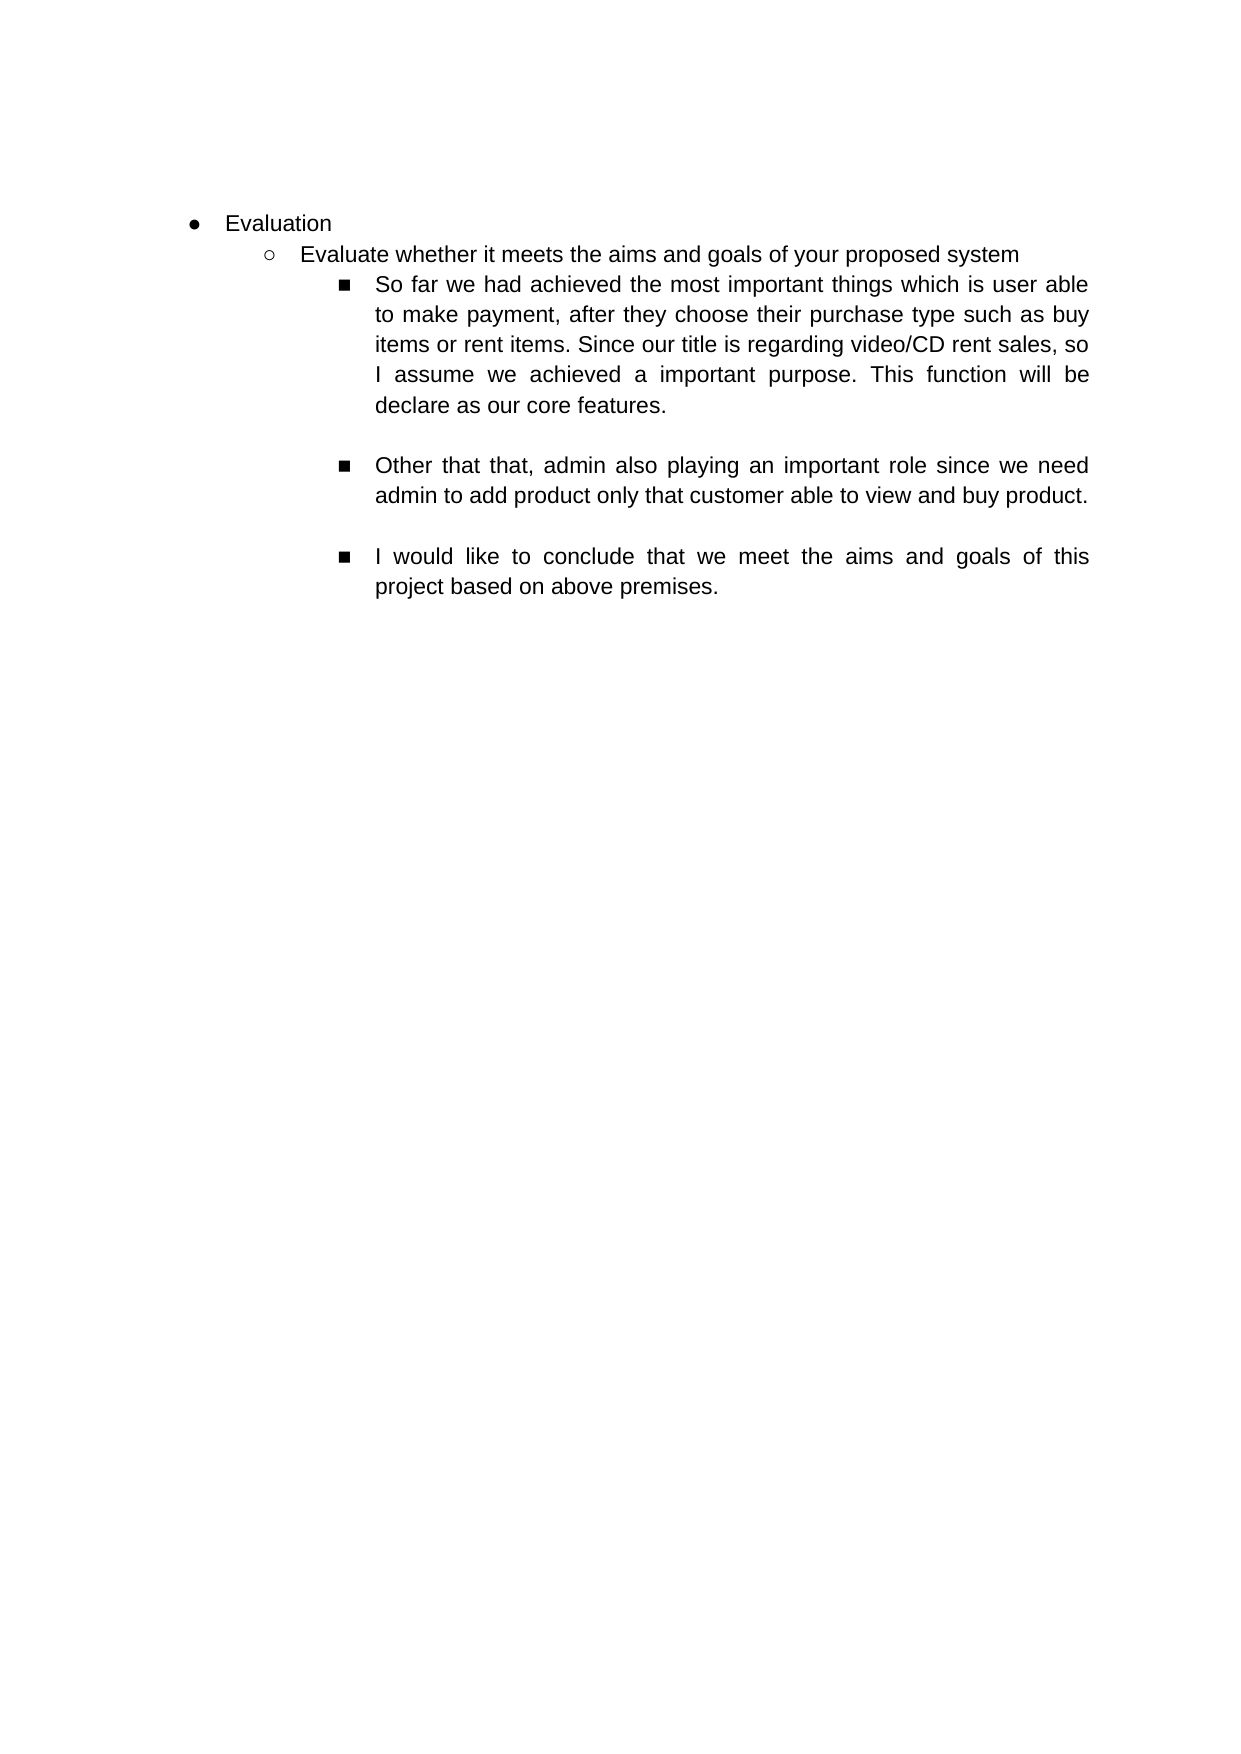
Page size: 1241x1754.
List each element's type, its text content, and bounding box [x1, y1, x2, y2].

list Other that that, admin also playing an important role since we need admin to add product only that customer able to view and buy product. [337, 452, 1090, 509]
list Evaluation [187, 210, 1090, 237]
list I would like to conclude that we meet the aims and goals of this project based on above premises. [337, 543, 1090, 599]
list Evaluate whether it meets the aims and goals of your proposed system [262, 241, 1090, 267]
list So far we had achieved the most important things which is user able to make payment, after they choose their purchase type such as buy items or rent items. Since our title is regarding video/CD rent sales, so I assume we achieved a important purpose. This function will be declare as our core features. [337, 271, 1090, 418]
